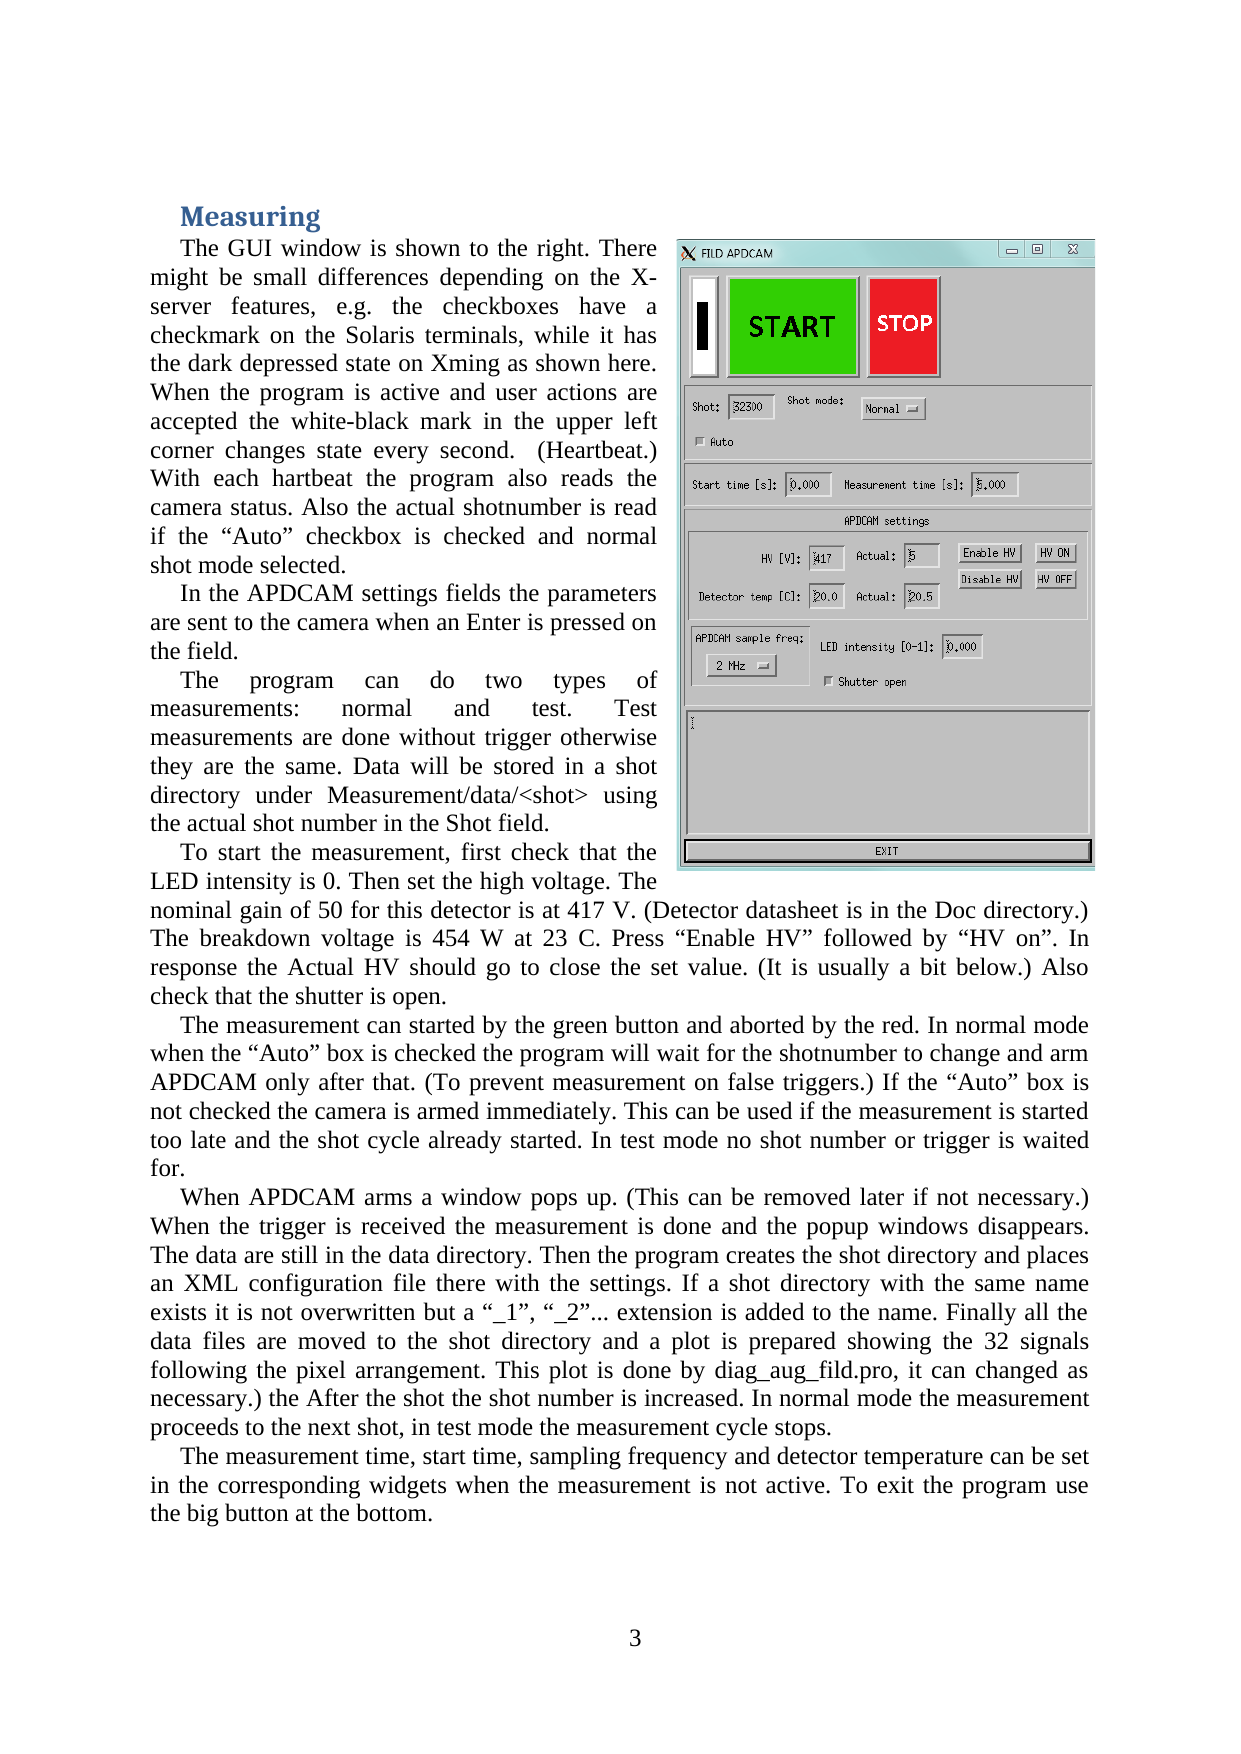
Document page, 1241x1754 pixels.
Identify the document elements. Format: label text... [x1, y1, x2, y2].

text The measurement can started by the green button and aborted by the red. In normal mode when the “Auto” box is checked the program will wait for the shotnumber to change and arm APDCAM only after that. (To prevent measurement on false triggers.) If the “Auto” box is not checked the camera is armed immediately. This can be used if the measurement is started too late and the shot cycle already started. In test mode no shot number or trigger is waited for. [150, 1010, 1090, 1182]
subtitle Measuring [150, 200, 1090, 233]
text The measurement time, start time, sampling frequency and detector temperature can be set in the corresponding widgets when the measurement is not active. To exit the program use the big button at the bottom. [150, 1441, 1090, 1527]
text To start the measurement, first check that the LED intensity is 0. Then set the high voltage. The nominal gain of 50 for this detector is at 417 V. (Detector datasheet is in the Doc directory.) The breakdown voltage is 454 W at 23 C. Press “Enable HV” followed by “HV on”. In response the Actual HV should go to close the set value. (It is usually a bit below.) Also check that the shutter is open. [150, 837, 1090, 1010]
text When APDCAM arms a window pops up. (This can be removed later if not necessary.) When the trigger is received the measurement is done and the popup windows disappears. The data are still in the data directory. Then the program creates the shot directory and places an XML configuration file there with the settings. If a shot directory with the same name exists it is not overwritten but a “_1”, “_2”... extension is added to the name. Finally all the data files are moved to the shot directory and a plot is prepared showing the 32 signals following the pixel arrangement. This plot is done by diag_aug_fild.pro, it can changed as necessary.) the After the shot the shot number is increased. In normal mode the measurement proceeds to the next shot, in test mode the measurement cycle stops. [150, 1182, 1090, 1441]
text In the APDCAM settings fields the parameters are sent to the camera when an Enter is pressed on the field. [150, 578, 676, 665]
text The program can do two types of measurements: normal and test. Test measurements are done without trigger otherwise they are the same. Data will be stored in a shot directory under Measurement/data/<shot> using the actual shot number in the Shot field. [150, 665, 676, 837]
text The GUI window is shown to the right. There might be small differences depending on the X-server features, e.g. the checkboxes have a checkmark on the Solaris terminals, while it has the dark depressed state on Xming as shown here. When the program is active and user actions are accepted the white-black mark in the upper left corner changes state every second. (Heartbeat.) With each hartbeat the program also reads the camera status. Also the actual shotnumber is read if the “Auto” checkbox is checked and normal shot mode selected. [150, 233, 1090, 578]
picture [676, 239, 1096, 871]
